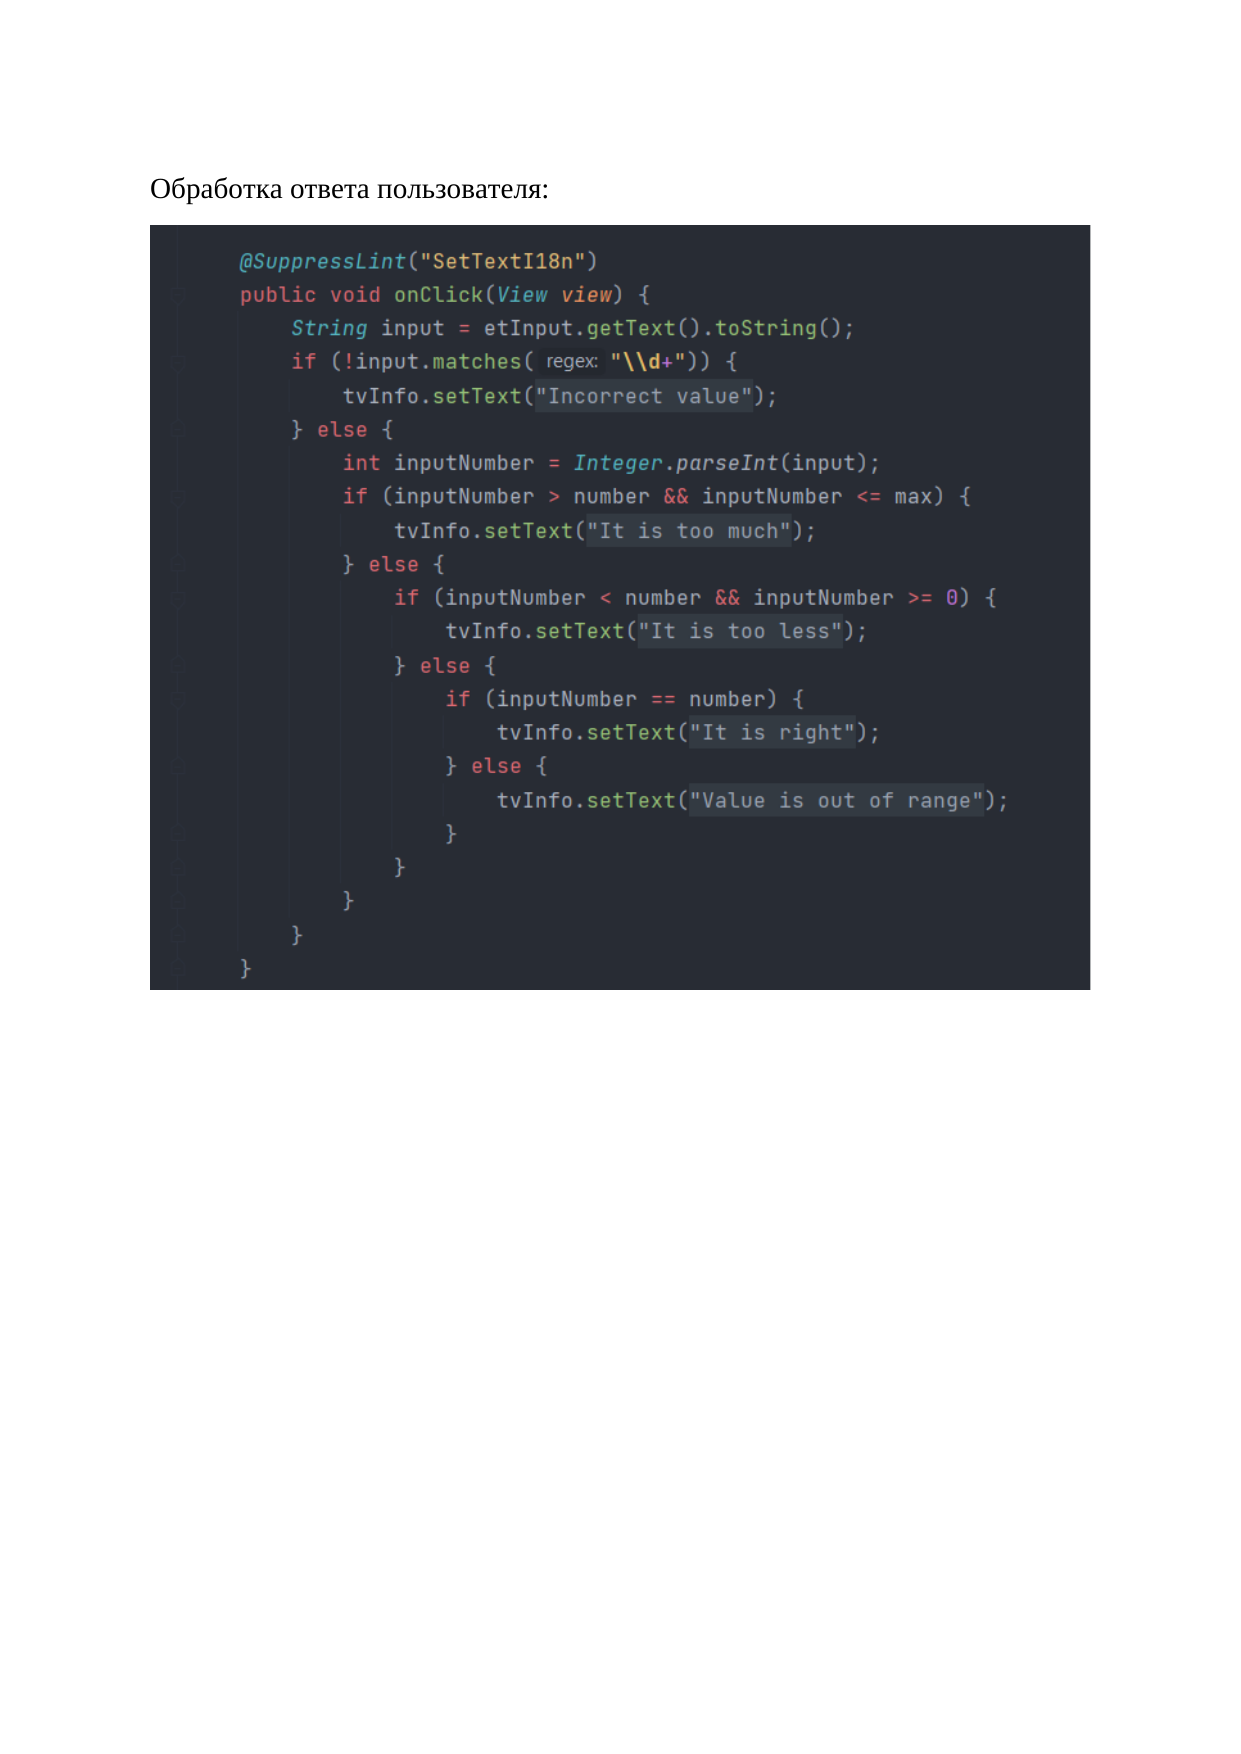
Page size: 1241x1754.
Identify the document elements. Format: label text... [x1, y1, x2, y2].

picture [150, 225, 1091, 990]
text Обработка ответа пользователя: [150, 171, 1090, 204]
